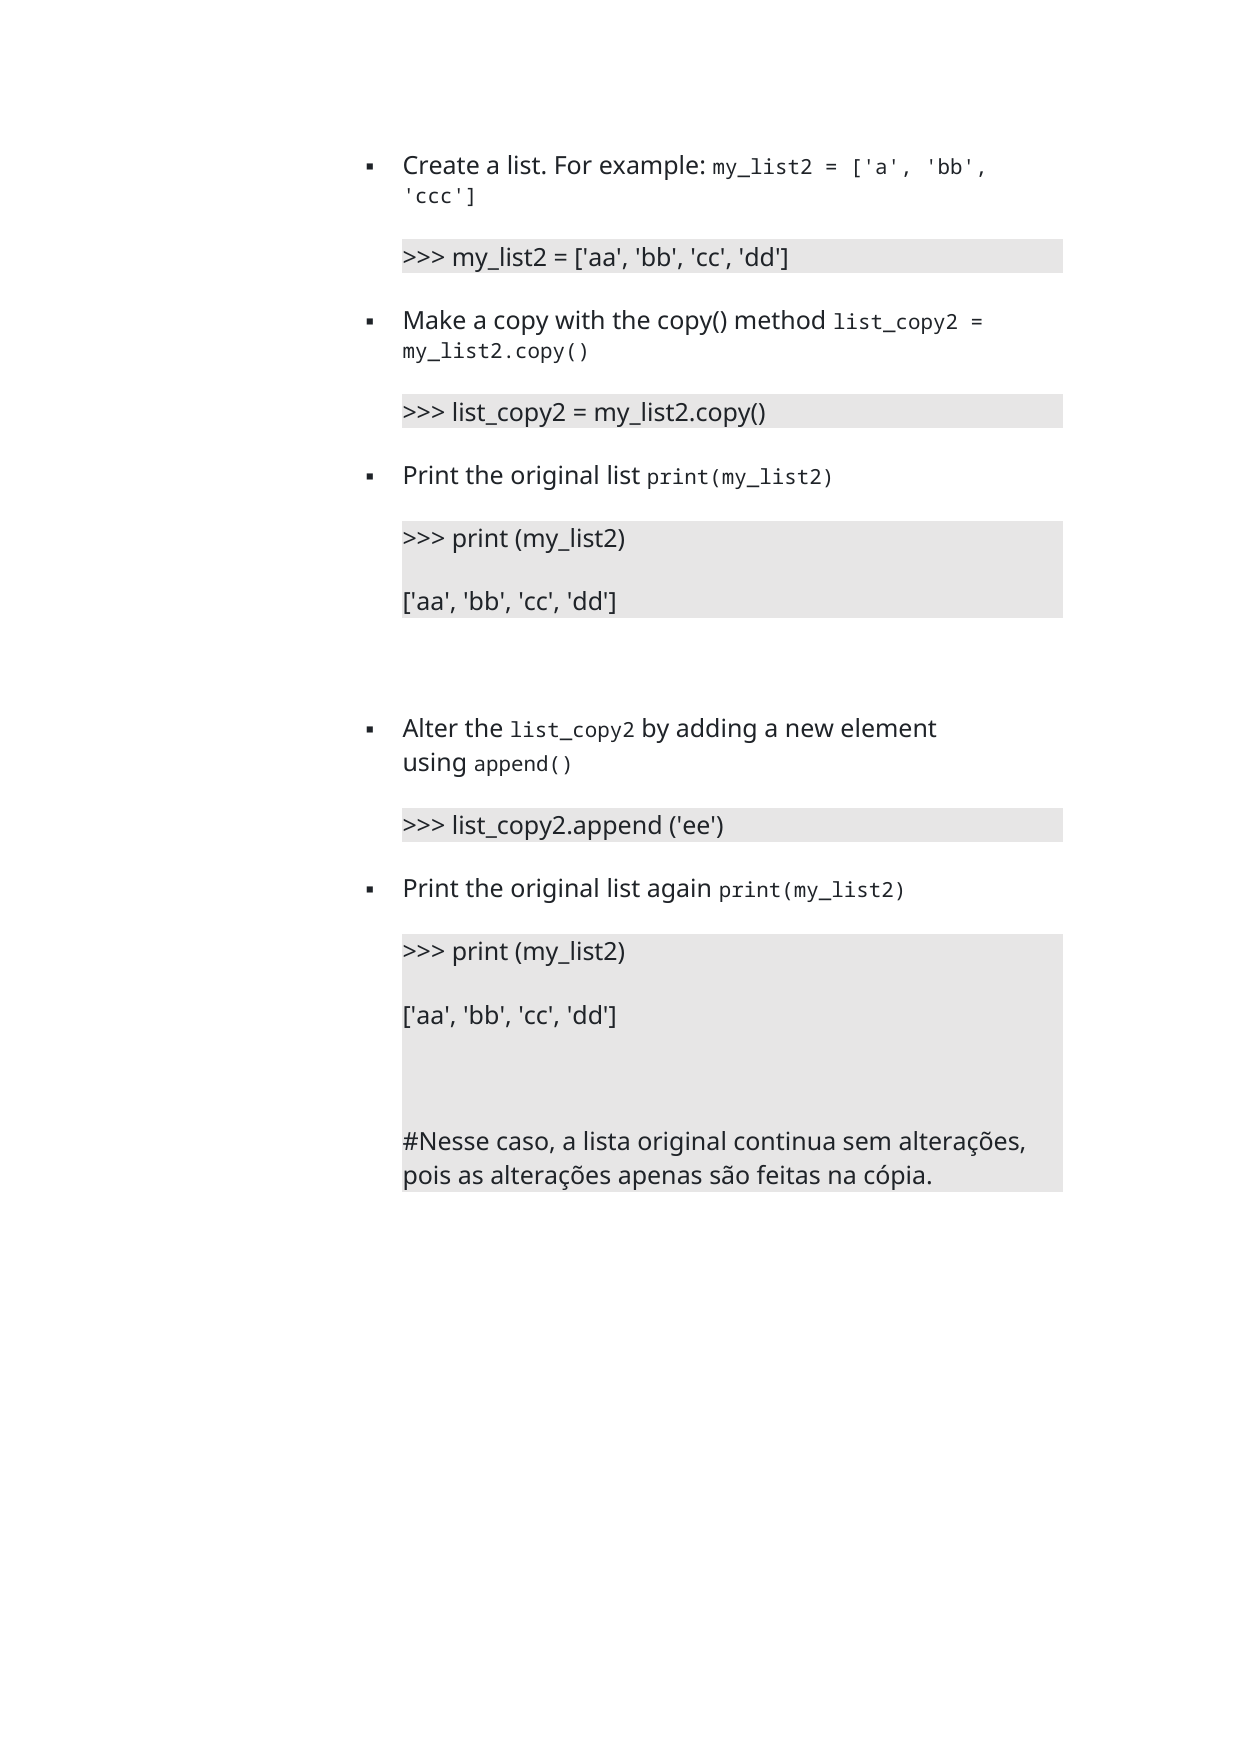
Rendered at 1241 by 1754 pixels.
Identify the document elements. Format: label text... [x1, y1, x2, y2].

text >>> list_copy2.append ('ee') [402, 808, 1063, 842]
text >>> print (my_list2) [402, 934, 1063, 968]
list Alter the list_copy2 by adding a new element using append() [365, 710, 1063, 778]
list Make a copy with the copy() method list_copy2 = my_list2.copy() [365, 302, 1063, 365]
text >>> list_copy2 = my_list2.copy() [402, 394, 1063, 428]
text ['aa', 'bb', 'cc', 'dd'] [402, 997, 1063, 1031]
text ['aa', 'bb', 'cc', 'dd'] [402, 584, 1063, 618]
text >>> print (my_list2) [402, 521, 1063, 555]
list Print the original list print(my_list2) [365, 457, 1063, 491]
list Create a list. For example: my_list2 = ['a', 'bb', 'ccc'] [365, 148, 1063, 210]
text #Nesse caso, a lista original continua sem alterações, pois as alterações apenas são feitas na cópia. [402, 1124, 1063, 1192]
list Print the original list again print(my_list2) [365, 871, 1063, 905]
text >>> my_list2 = ['aa', 'bb', 'cc', 'dd'] [402, 239, 1063, 273]
